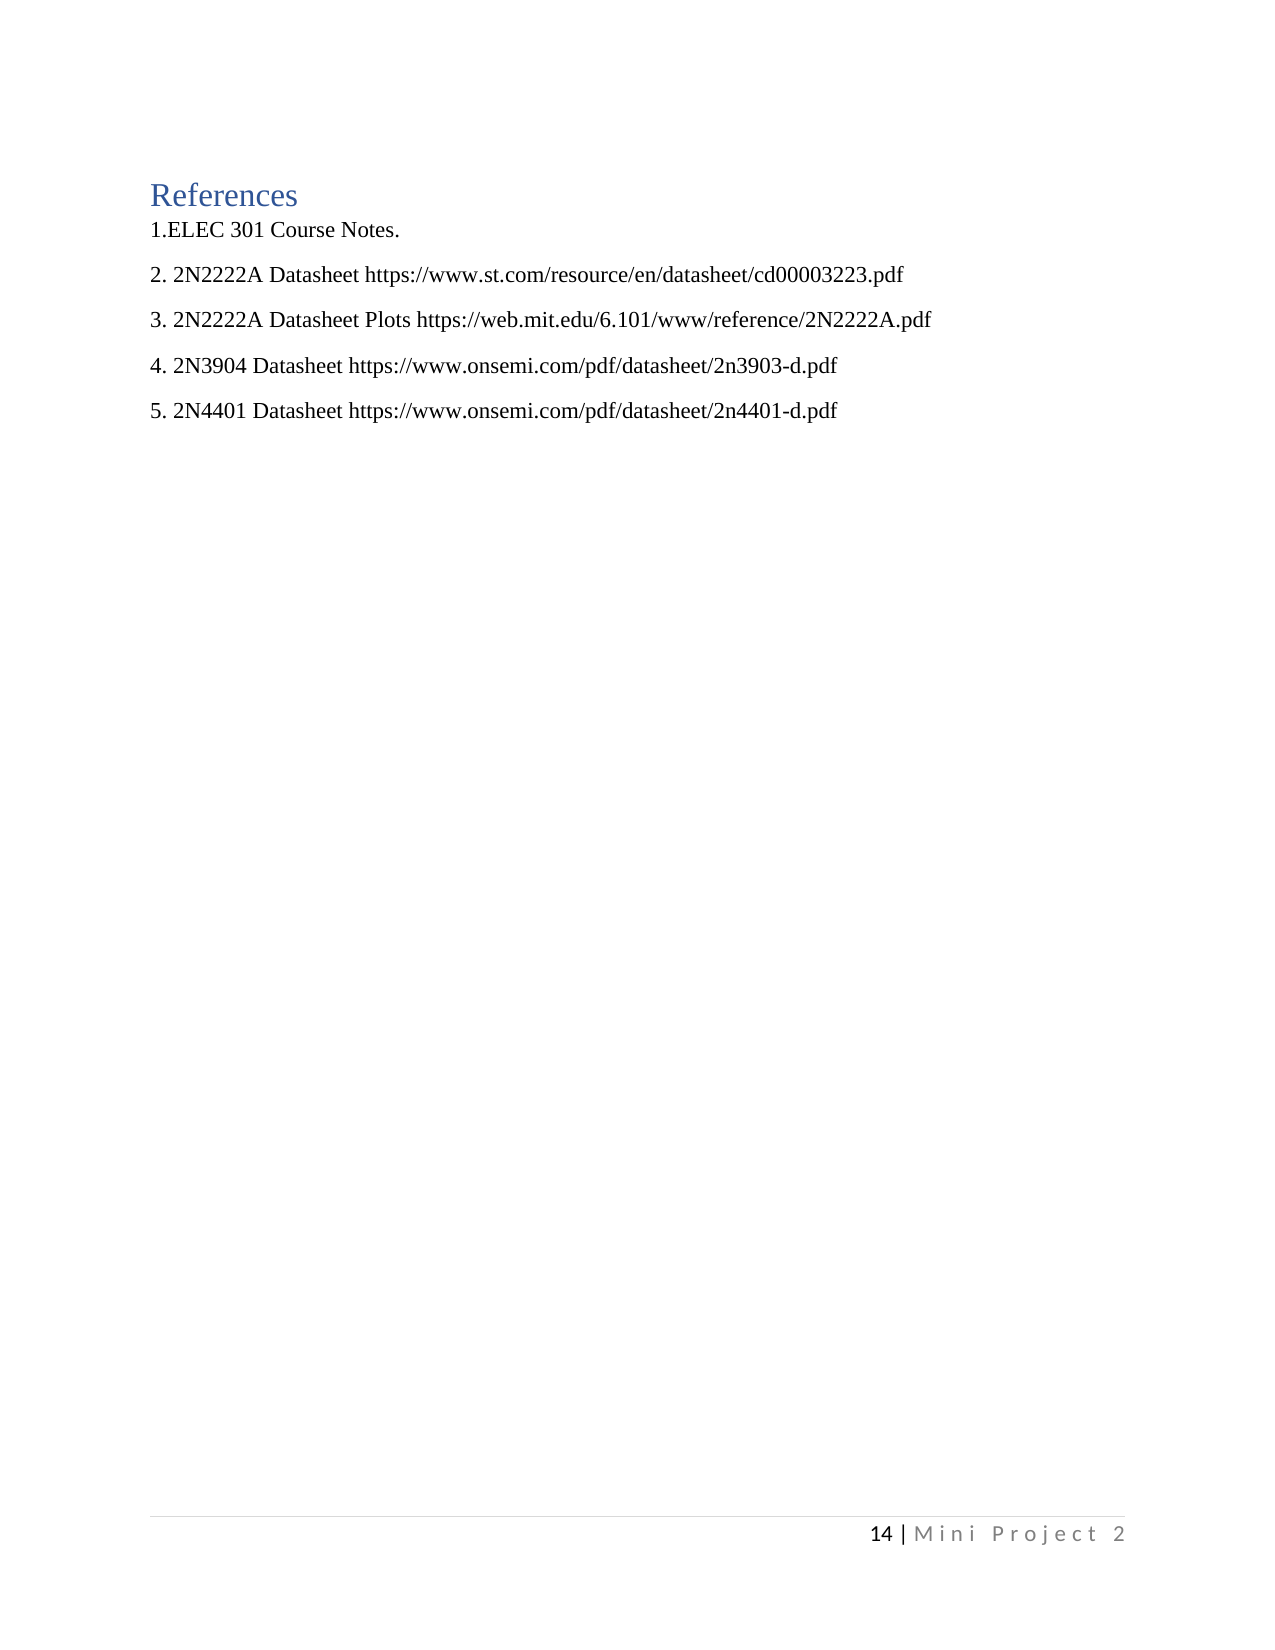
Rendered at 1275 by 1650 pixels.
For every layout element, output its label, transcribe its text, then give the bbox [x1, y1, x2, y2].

text 2. 2N2222A Datasheet https://www.st.com/resource/en/datasheet/cd00003223.pdf [150, 261, 1125, 288]
subtitle References [150, 175, 1125, 213]
text 3. 2N2222A Datasheet Plots https://web.mit.edu/6.101/www/reference/2N2222A.pdf [150, 307, 1125, 333]
text 5. 2N4401 Datasheet https://www.onsemi.com/pdf/datasheet/2n4401-d.pdf [150, 397, 1125, 423]
text 1.ELEC 301 Course Notes. [150, 216, 1125, 243]
text 4. 2N3904 Datasheet https://www.onsemi.com/pdf/datasheet/2n3903-d.pdf [150, 352, 1125, 378]
